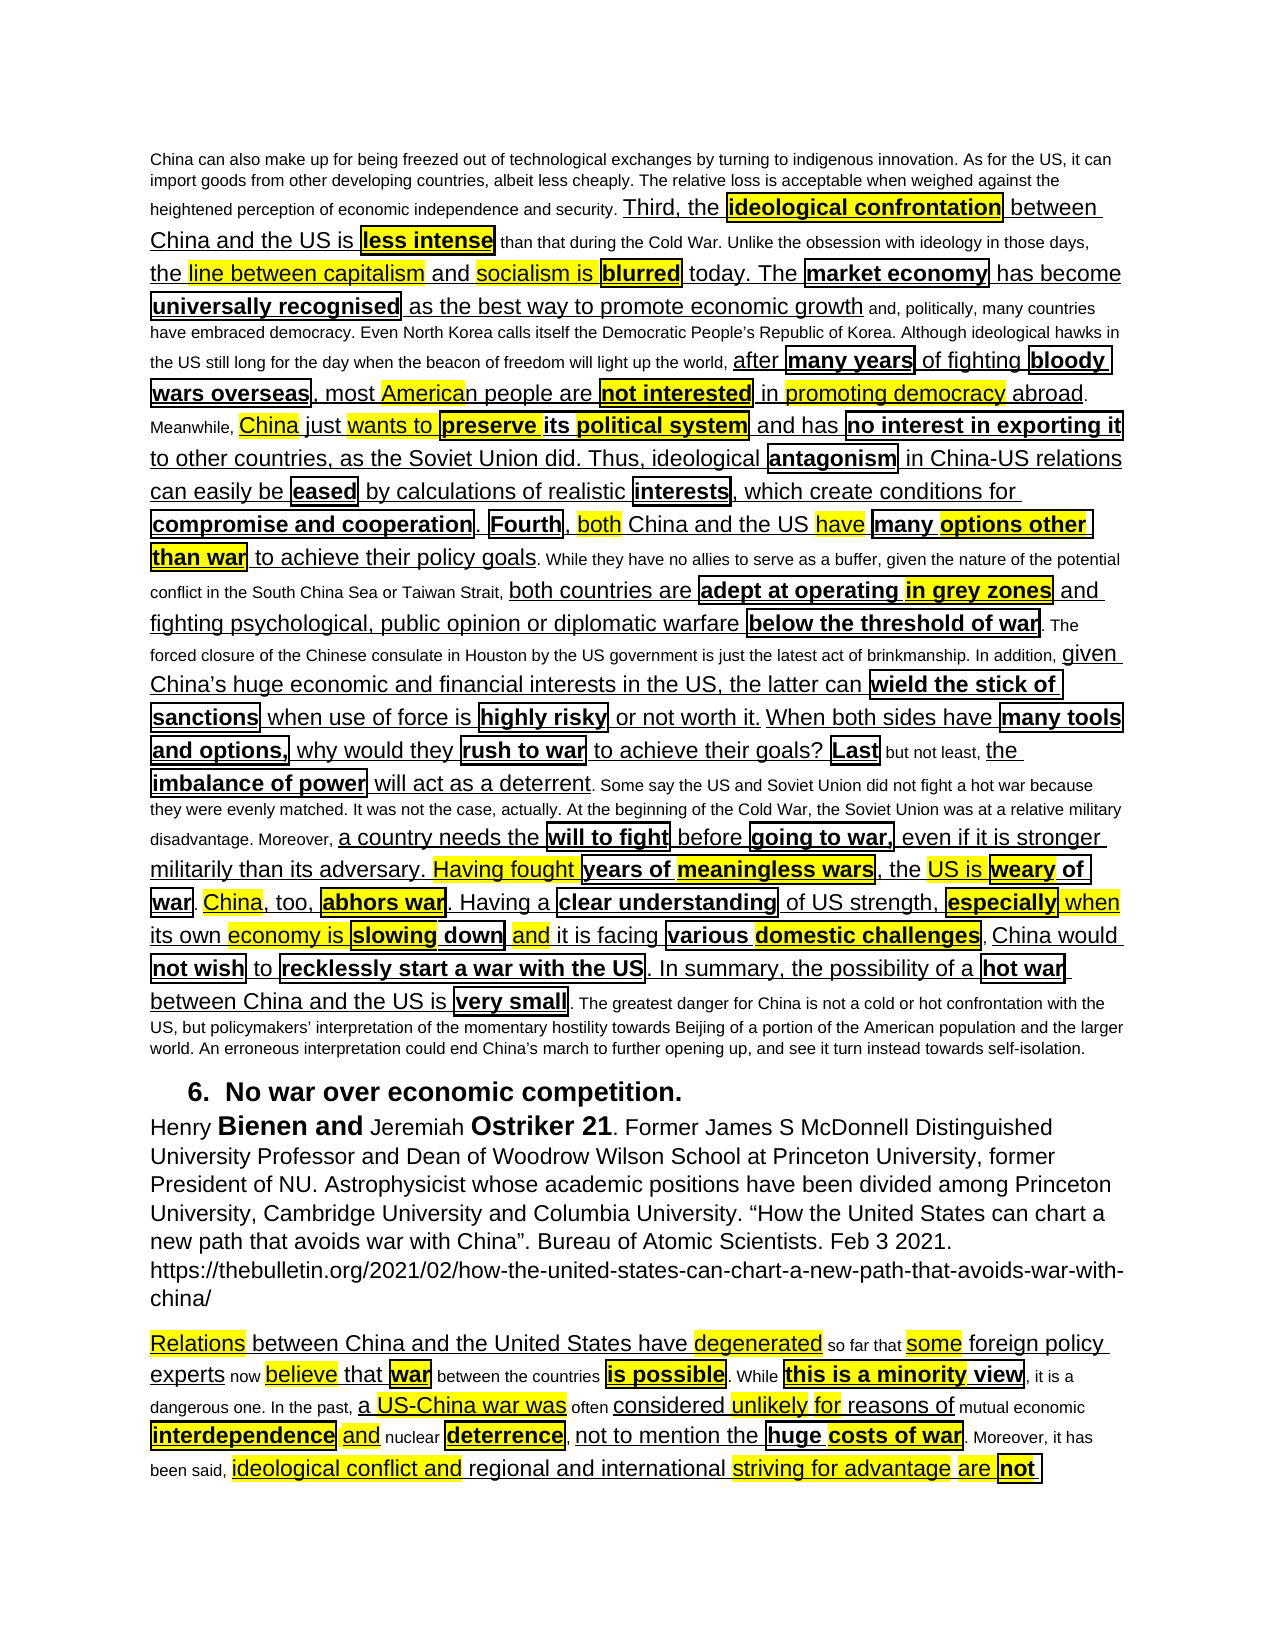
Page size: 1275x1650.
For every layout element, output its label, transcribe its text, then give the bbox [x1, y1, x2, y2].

subtitle No war over economic competition. [187, 1076, 1125, 1107]
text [150, 1330, 1125, 1484]
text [150, 150, 1125, 1058]
text Henry Bienen and Jeremiah Ostriker 21. Former James S McDonnell Distinguished University Professor and Dean of Woodrow Wilson School at Princeton University, former President of NU. Astrophysicist whose academic positions have been divided among Princeton University, Cambridge University and Columbia University. “How the United States can chart a new path that avoids war with China”. Bureau of Atomic Scientists. Feb 3 2021. https://thebulletin.org/2021/02/how-the-united-states-can-chart-a-new-path-that-avoids-war-with-china/ [150, 1110, 1125, 1312]
